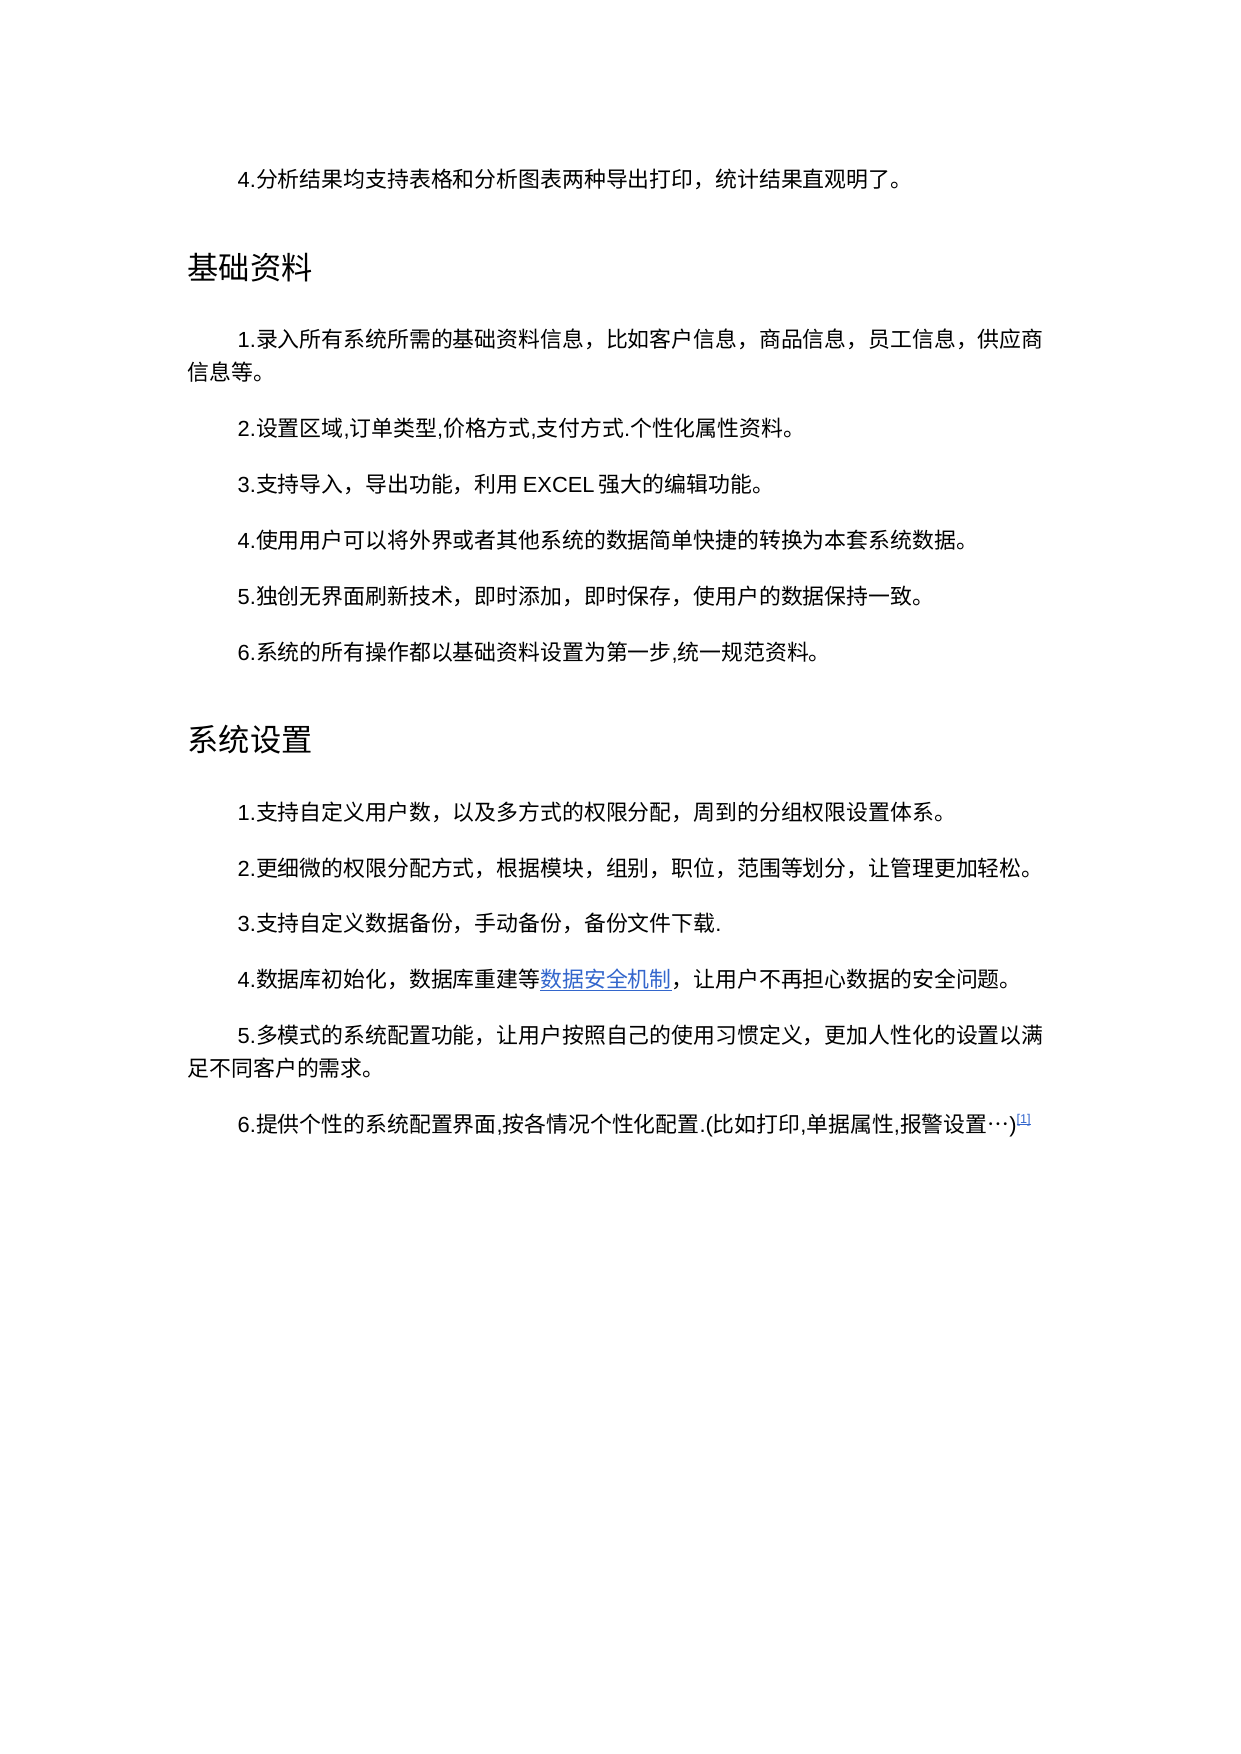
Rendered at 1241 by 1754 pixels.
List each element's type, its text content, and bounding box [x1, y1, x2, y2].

text 4.数据库初始化，数据库重建等数据安全机制，让用户不再担心数据的安全问题。 [187, 962, 1053, 994]
text 1.支持自定义用户数，以及多方式的权限分配，周到的分组权限设置体系。 [187, 794, 1053, 827]
text 2.更细微的权限分配方式，根据模块，组别，职位，范围等划分，让管理更加轻松。 [187, 850, 1053, 883]
text 6.提供个性的系统配置界面,按各情况个性化配置.(比如打印,单据属性,报警设置…)[1] [187, 1106, 1053, 1139]
text 3.支持导入，导出功能，利用EXCEL强大的编辑功能。 [187, 466, 1053, 499]
text 6.系统的所有操作都以基础资料设置为第一步,统一规范资料。 [187, 634, 1053, 667]
text 2.设置区域,订单类型,价格方式,支付方式.个性化属性资料。 [187, 410, 1053, 443]
text 1.录入所有系统所需的基础资料信息，比如客户信息，商品信息，员工信息，供应商信息等。 [187, 322, 1053, 387]
text 5.独创无界面刷新技术，即时添加，即时保存，使用户的数据保持一致。 [187, 578, 1053, 611]
text 5.多模式的系统配置功能，让用户按照自己的使用习惯定义，更加人性化的设置以满足不同客户的需求。 [187, 1018, 1053, 1083]
text 4.使用用户可以将外界或者其他系统的数据简单快捷的转换为本套系统数据。 [187, 522, 1053, 555]
subtitle 系统设置 [187, 706, 1053, 771]
text 3.支持自定义数据备份，手动备份，备份文件下载. [187, 906, 1053, 938]
text 4.分析结果均支持表格和分析图表两种导出打印，统计结果直观明了。 [187, 162, 1053, 194]
subtitle 基础资料 [187, 233, 1053, 298]
